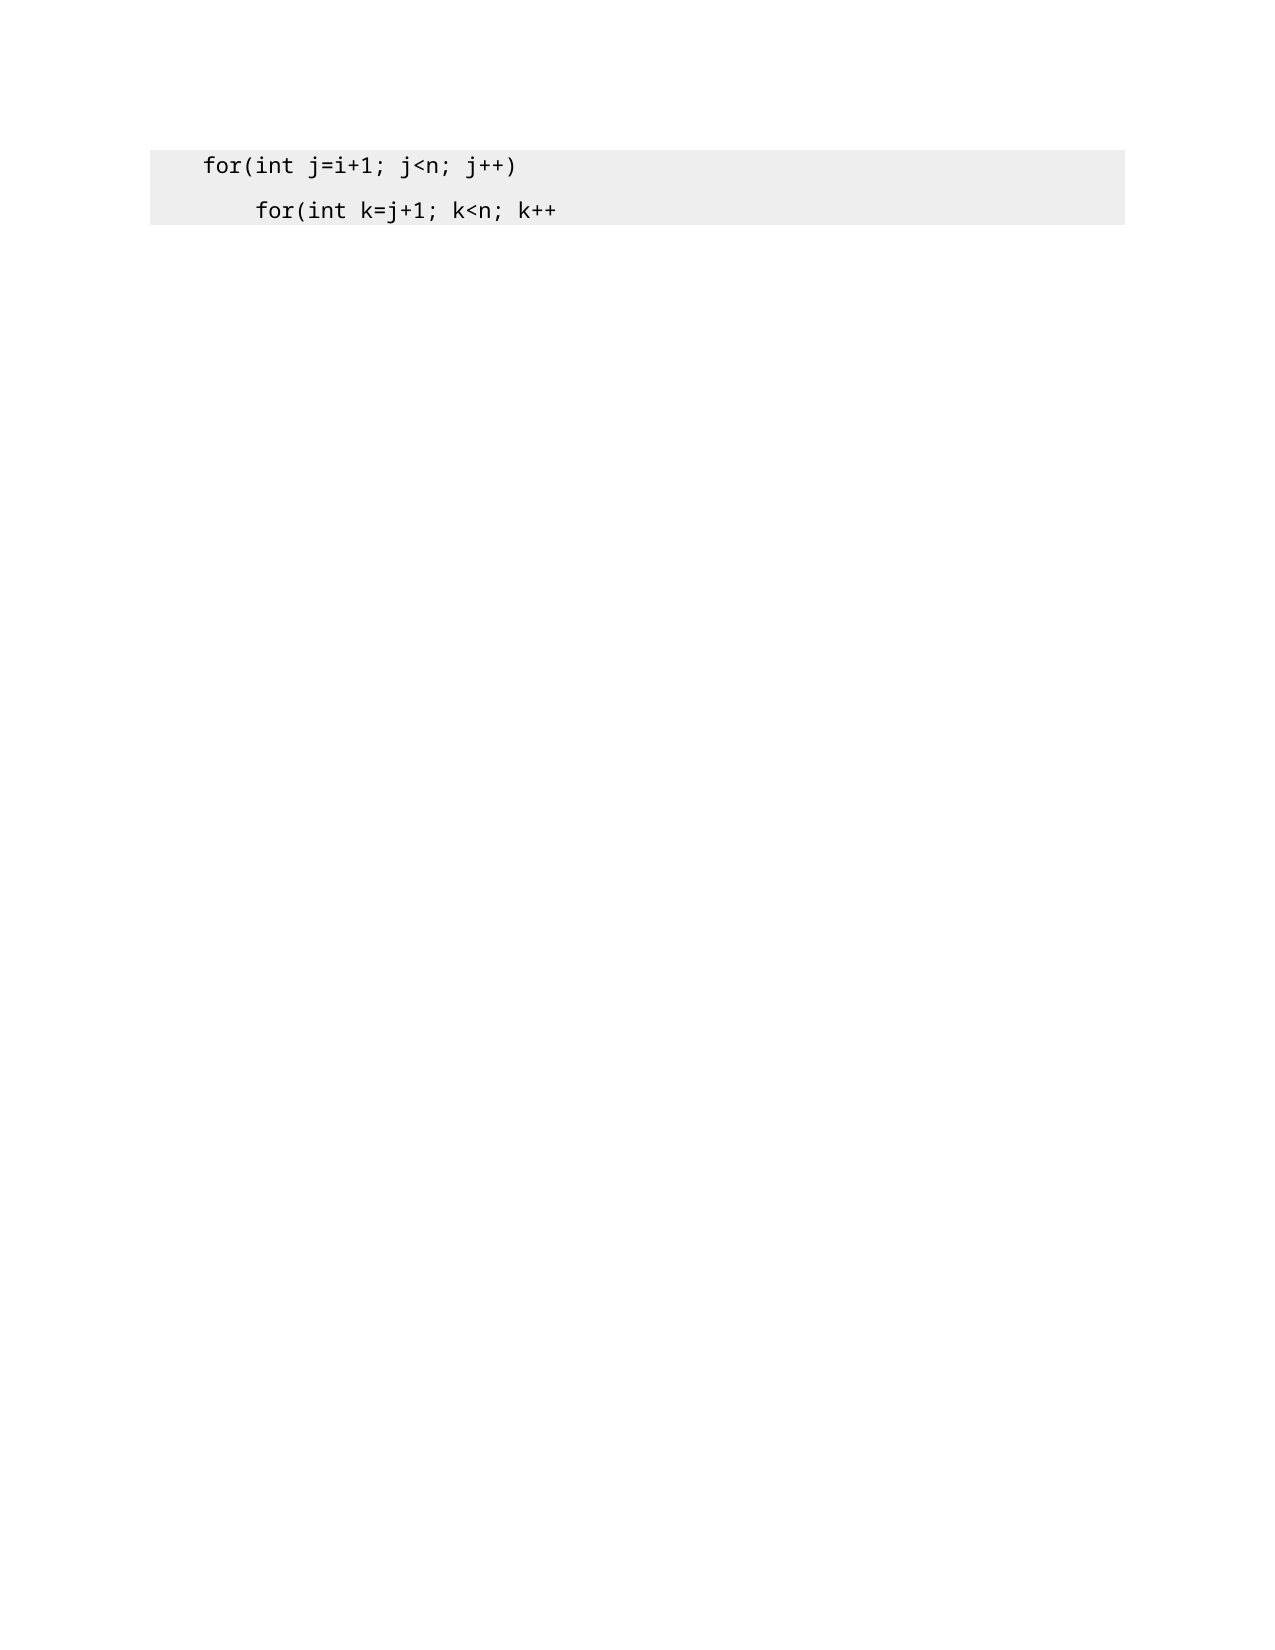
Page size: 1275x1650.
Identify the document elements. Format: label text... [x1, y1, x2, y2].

text for(int j=i+1; j<n; j++) [150, 150, 1125, 180]
text for(int k=j+1; k<n; k++ [150, 195, 1125, 225]
